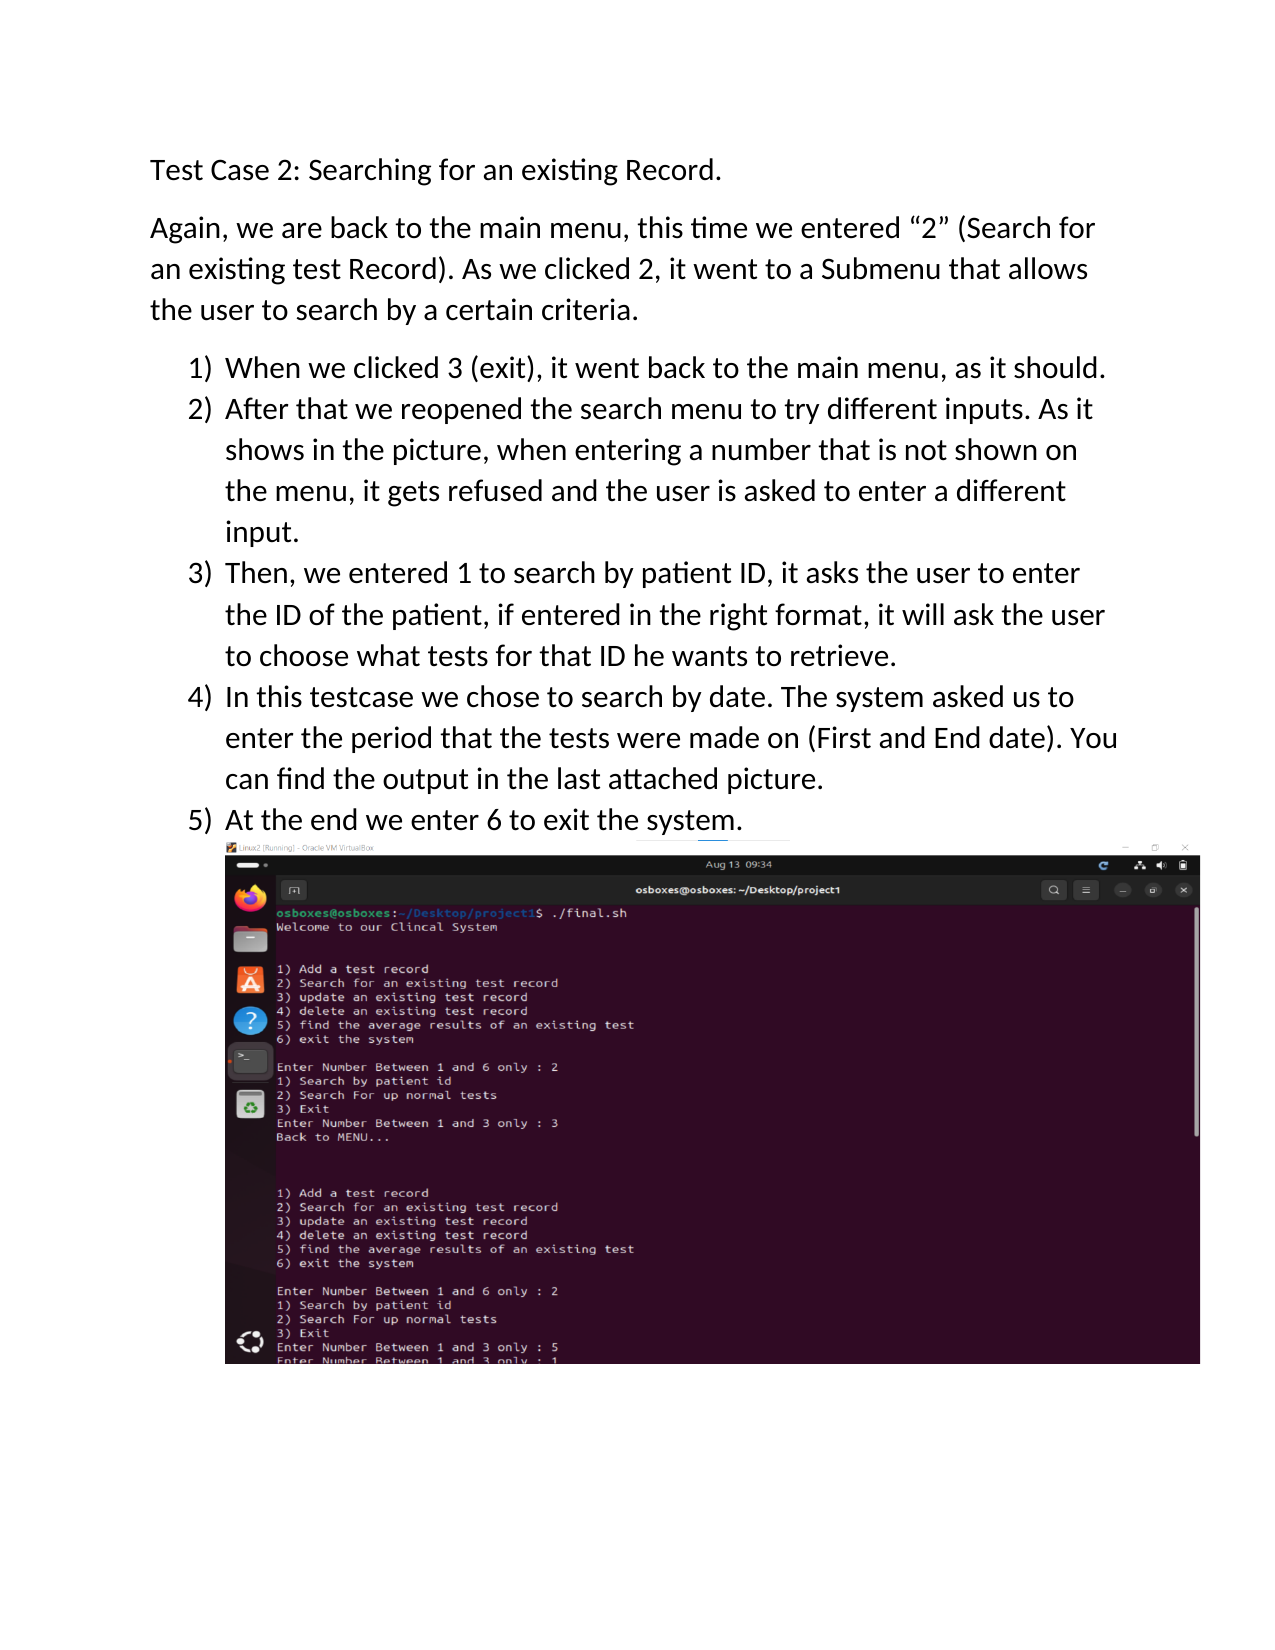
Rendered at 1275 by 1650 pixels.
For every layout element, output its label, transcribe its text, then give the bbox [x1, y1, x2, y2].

list Then, we entered 1 to search by patient ID, it asks the user to enter the ID of the patient, if entered in the right format, it will ask the user to choose what tests for that ID he wants to retrieve. [187, 554, 1125, 674]
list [187, 801, 1125, 1364]
text Test Case 2: Searching for an existing Record. [150, 150, 1125, 188]
list When we clicked 3 (exit), it went back to the main menu, as it should. [187, 348, 1125, 386]
text Again, we are back to the main menu, this time we entered “2” (Search for an existing test Record). As we clicked 2, it went to a Submenu that allows the user to search by a certain criteria. [150, 208, 1125, 328]
picture [225, 840, 1200, 1364]
list In this testcase we chose to search by date. The system asked us to enter the period that the tests were made on (First and End date). You can find the output in the last attached picture. [187, 677, 1125, 797]
list After that we reopened the search menu to try different inputs. As it shows in the picture, when entering a number that is not shown on the menu, it gets refused and the user is asked to enter a different input. [187, 389, 1125, 551]
